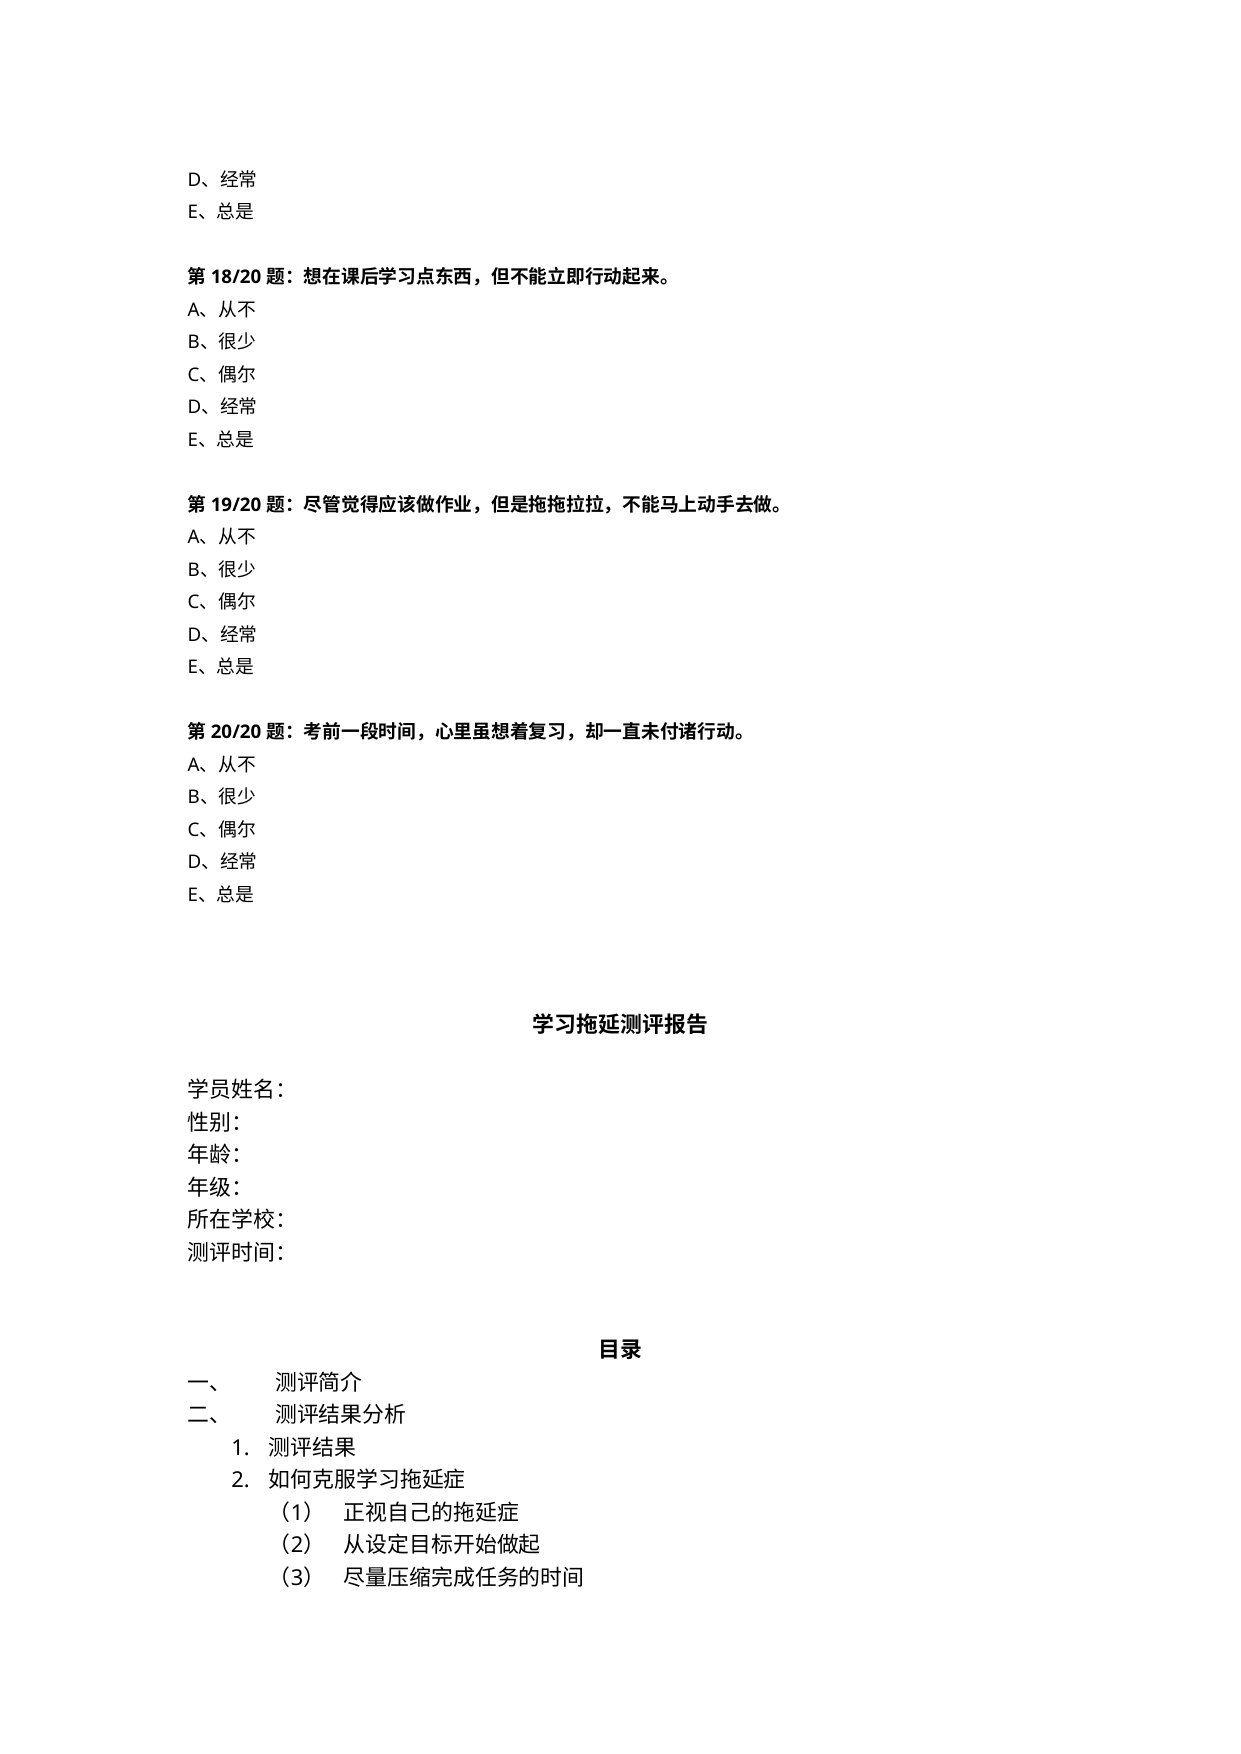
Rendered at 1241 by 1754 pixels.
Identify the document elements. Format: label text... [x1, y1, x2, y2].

text 年级： [187, 1169, 1053, 1202]
text A、从不 B、很少 C、偶尔 D、经常 E、总是 [187, 292, 1053, 454]
text 第 18/20 题：想在课后学习点东西，但不能立即行动起来。 [187, 259, 1053, 292]
text 学员姓名： [187, 1072, 1053, 1104]
text 第 19/20 题：尽管觉得应该做作业，但是拖拖拉拉，不能马上动手去做。 [187, 487, 1053, 519]
text 年龄： [187, 1137, 1053, 1169]
text A、从不 B、很少 C、偶尔 D、经常 E、总是 [187, 519, 1053, 682]
list 测评简介 [187, 1364, 1053, 1397]
text 学习拖延测评报告 [187, 1007, 1053, 1039]
list 从设定目标开始做起 [269, 1527, 1053, 1559]
list 测评结果分析 [187, 1397, 1053, 1429]
text 测评时间： [187, 1234, 1053, 1267]
list 正视自己的拖延症 [269, 1494, 1053, 1527]
text 目录 [187, 1332, 1053, 1364]
text A、从不 B、很少 C、偶尔 D、经常 E、总是 [187, 747, 1053, 909]
list 如何克服学习拖延症 [231, 1462, 1053, 1494]
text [187, 162, 1053, 227]
text 所在学校： [187, 1202, 1053, 1234]
list 尽量压缩完成任务的时间 [269, 1559, 1053, 1592]
text 性别： [187, 1104, 1053, 1137]
text 第 20/20 题：考前一段时间，心里虽想着复习，却一直未付诸行动。 [187, 714, 1053, 747]
list 测评结果 [231, 1429, 1053, 1462]
